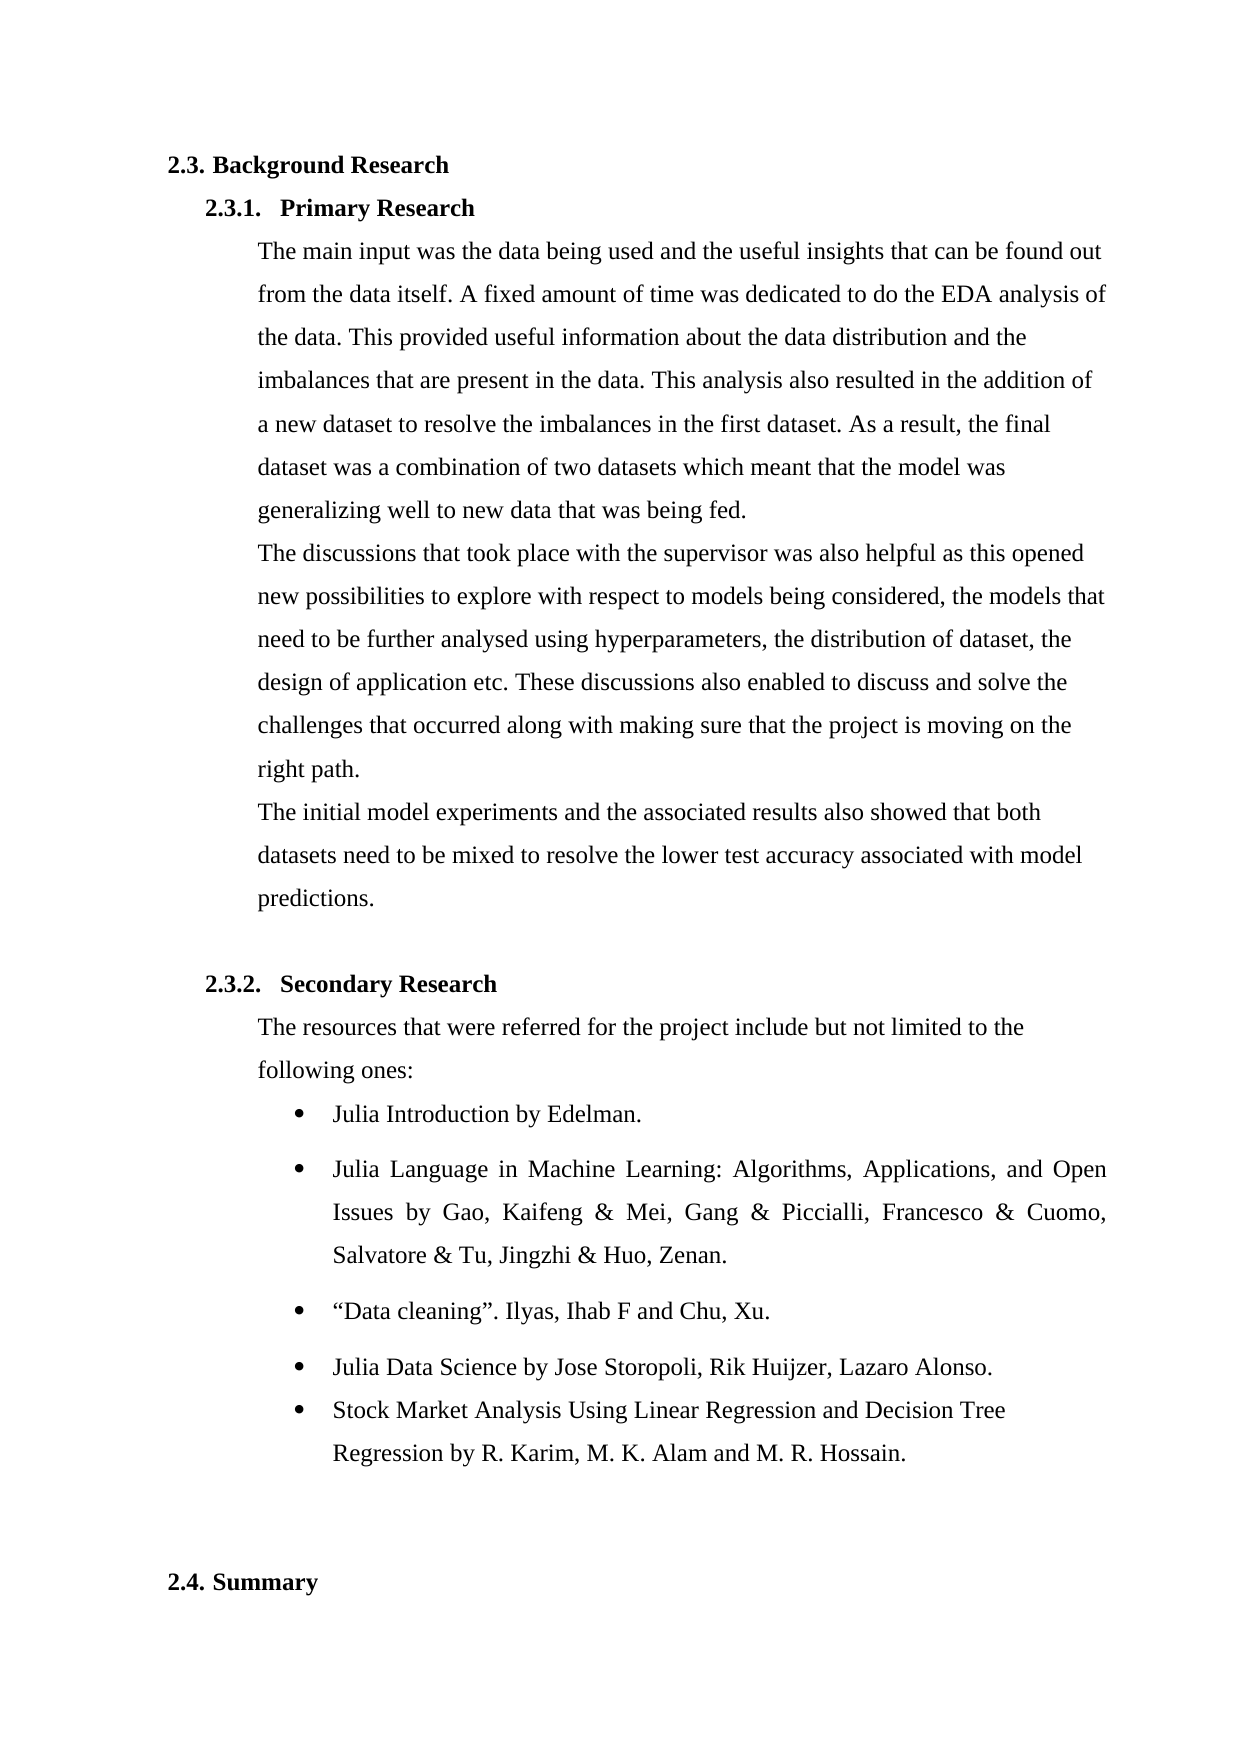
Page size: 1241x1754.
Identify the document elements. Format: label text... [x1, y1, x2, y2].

list Background Research [167, 150, 1107, 179]
list Julia Data Science by Jose Storopoli, Rik Huijzer, Lazaro Alonso. [295, 1352, 1107, 1381]
list Secondary Research [205, 969, 1107, 998]
list “Data cleaning”. Ilyas, Ihab F and Chu, Xu. [295, 1296, 1107, 1325]
list The resources that were referred for the project include but not limited to the following ones: [257, 1012, 1107, 1084]
list Julia Language in Machine Learning: Algorithms, Applications, and Open Issues by Gao, Kaifeng & Mei, Gang & Piccialli, Francesco & Cuomo, Salvatore & Tu, Jingzhi & Huo, Zenan. [295, 1154, 1107, 1269]
list Summary [167, 1567, 1107, 1596]
list Stock Market Analysis Using Linear Regression and Decision Tree Regression by R. Karim, M. K. Alam and M. R. Hossain. [295, 1395, 1107, 1467]
list The initial model experiments and the associated results also showed that both datasets need to be mixed to resolve the lower test accuracy associated with model predictions. [257, 797, 1107, 912]
list Primary Research [205, 193, 1107, 222]
list The discussions that took place with the supervisor was also helpful as this opened new possibilities to explore with respect to models being considered, the models that need to be further analysed using hyperparameters, the distribution of dataset, the design of application etc. These discussions also enabled to discuss and solve the challenges that occurred along with making sure that the project is moving on the right path. [257, 538, 1107, 782]
list The main input was the data being used and the useful insights that can be found out from the data itself. A fixed amount of time was dedicated to do the EDA analysis of the data. This provided useful information about the data distribution and the imbalances that are present in the data. This analysis also resulted in the addition of a new dataset to resolve the imbalances in the first dataset. As a result, the final dataset was a combination of two datasets which meant that the model was generalizing well to new data that was being fed. [257, 236, 1107, 524]
list Julia Introduction by Edelman. [295, 1099, 1107, 1127]
